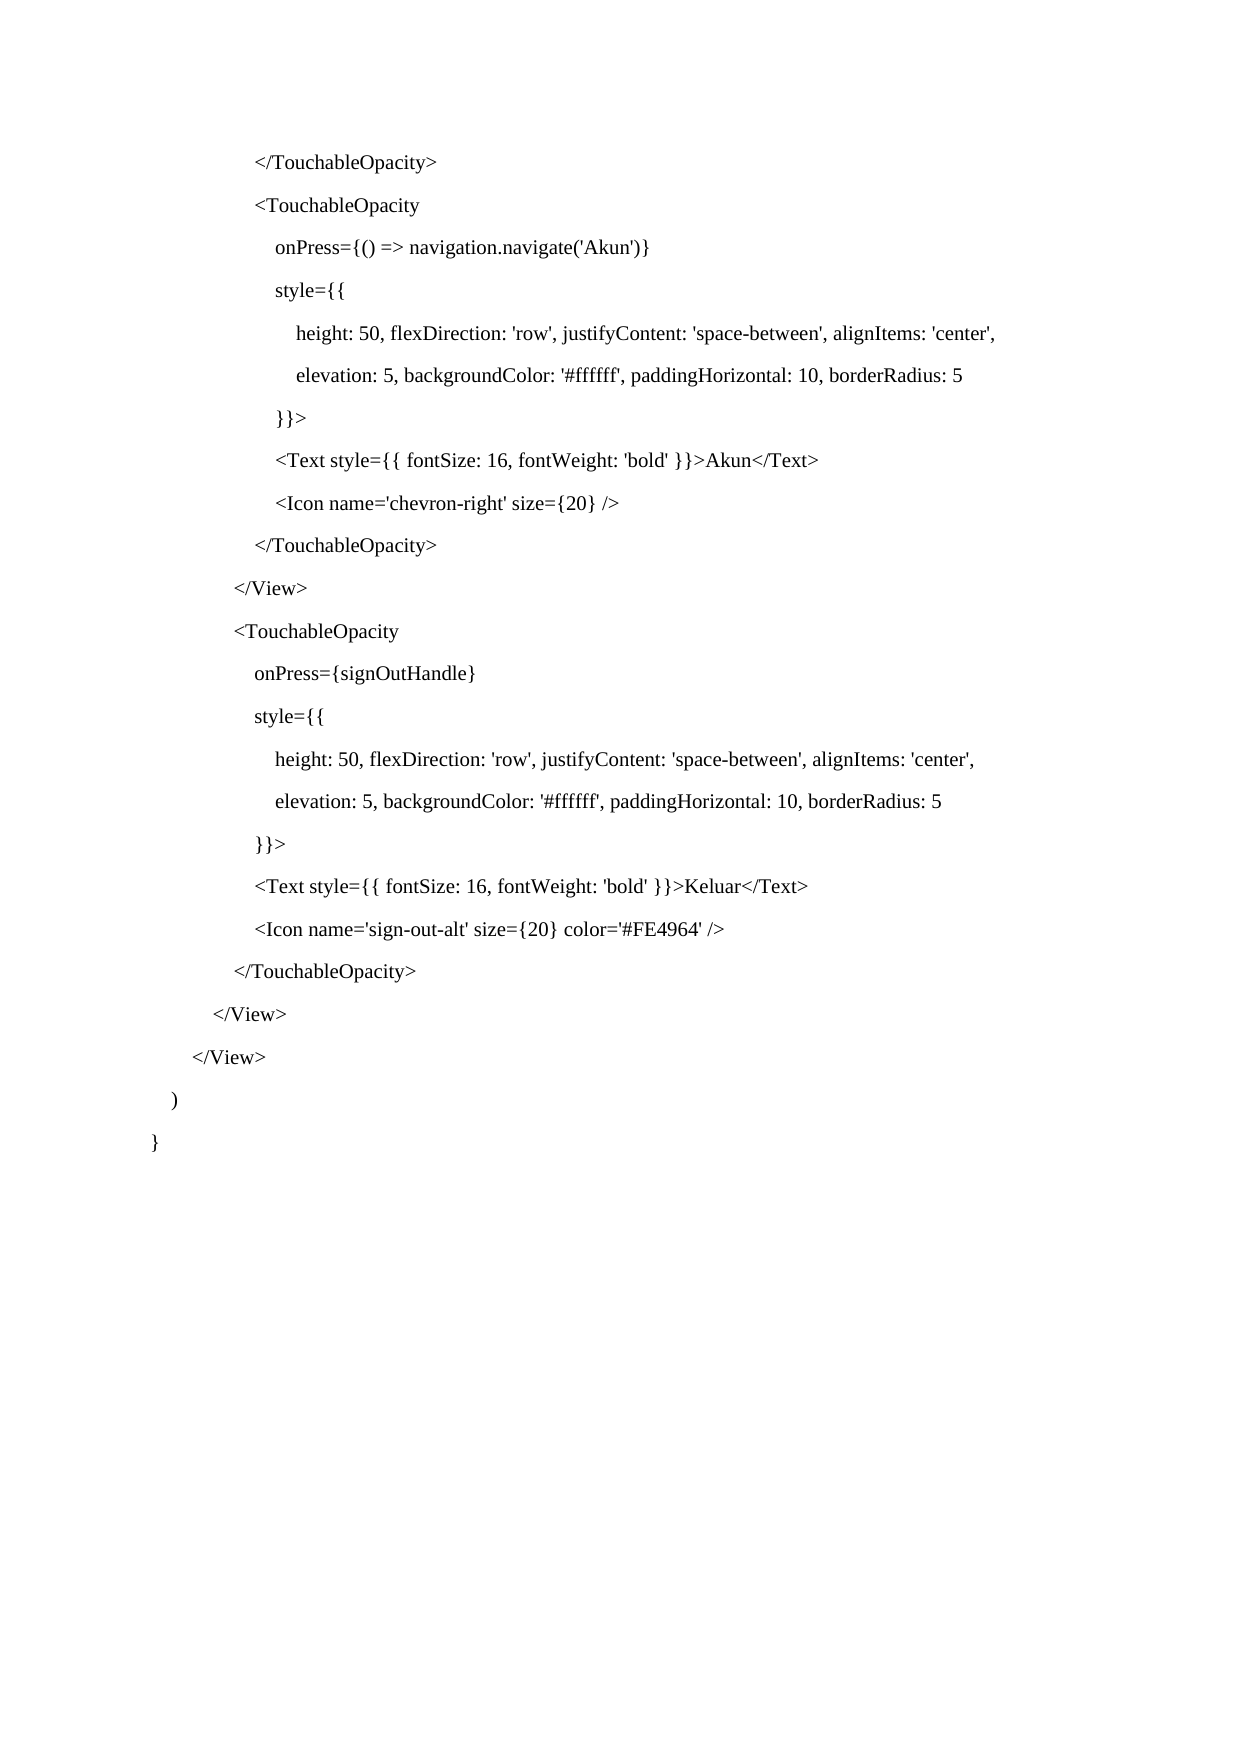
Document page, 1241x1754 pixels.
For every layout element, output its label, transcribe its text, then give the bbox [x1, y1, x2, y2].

text }}> [150, 406, 1090, 430]
text </View> [150, 1045, 1090, 1069]
text height: 50, flexDirection: 'row', justifyContent: 'space-between', alignItems: 'center', [150, 746, 1090, 771]
text height: 50, flexDirection: 'row', justifyContent: 'space-between', alignItems: 'center', [150, 320, 1090, 344]
text elevation: 5, backgroundColor: '#ffffff', paddingHorizontal: 10, borderRadius: 5 [150, 363, 1090, 387]
text </TouchableOpacity> [150, 959, 1090, 983]
text style={{ [150, 704, 1090, 728]
text </View> [150, 1002, 1090, 1026]
text <TouchableOpacity [150, 193, 1090, 217]
text onPress={() => navigation.navigate('Akun')} [150, 235, 1090, 259]
text elevation: 5, backgroundColor: '#ffffff', paddingHorizontal: 10, borderRadius: 5 [150, 789, 1090, 813]
text style={{ [150, 278, 1090, 302]
text </TouchableOpacity> [150, 533, 1090, 557]
text onPress={signOutHandle} [150, 661, 1090, 685]
text </TouchableOpacity> [150, 150, 1090, 174]
text </View> [150, 576, 1090, 600]
text <Icon name='sign-out-alt' size={20} color='#FE4964' /> [150, 917, 1090, 941]
text ) [150, 1087, 1090, 1111]
text <TouchableOpacity [150, 619, 1090, 643]
text } [150, 1130, 1090, 1154]
text <Icon name='chevron-right' size={20} /> [150, 491, 1090, 515]
text <Text style={{ fontSize: 16, fontWeight: 'bold' }}>Akun</Text> [150, 448, 1090, 472]
text }}> [150, 832, 1090, 856]
text <Text style={{ fontSize: 16, fontWeight: 'bold' }}>Keluar</Text> [150, 874, 1090, 898]
